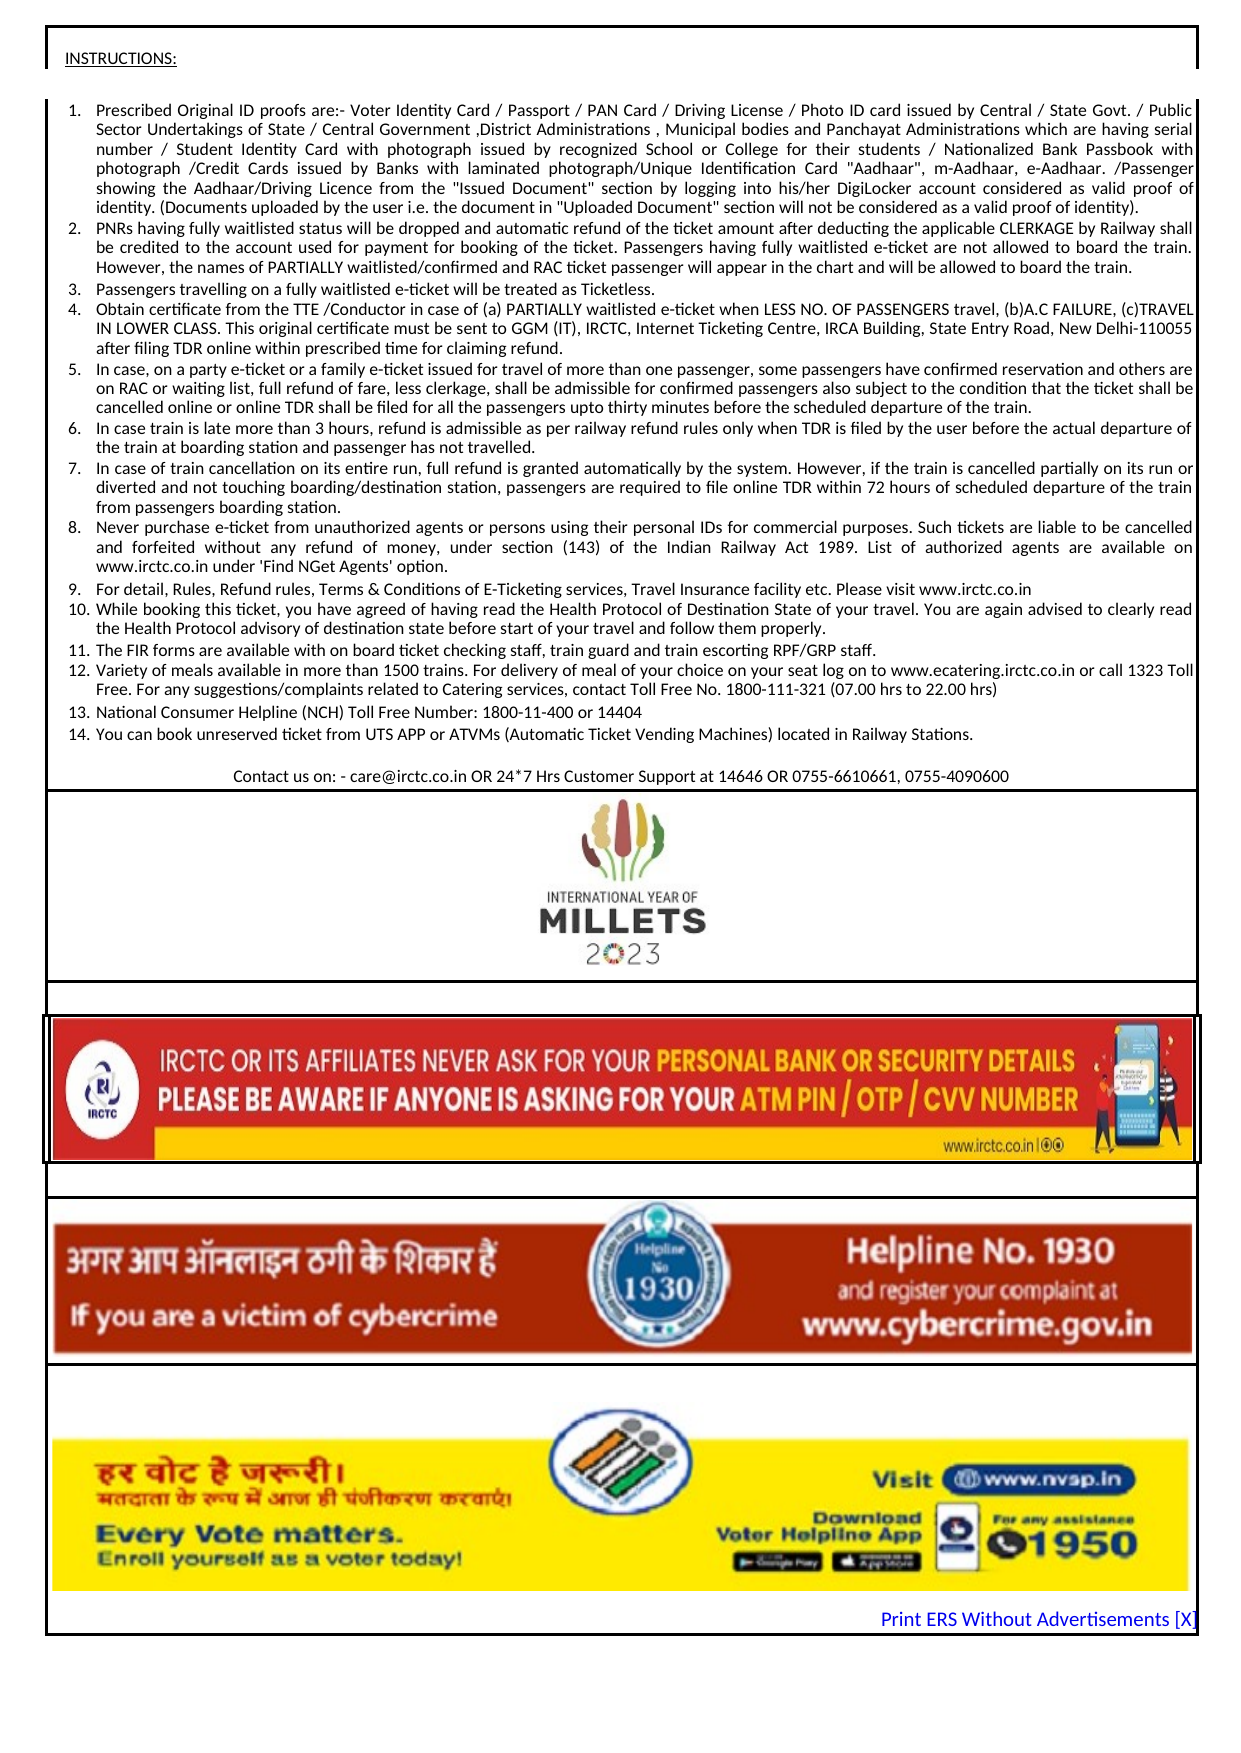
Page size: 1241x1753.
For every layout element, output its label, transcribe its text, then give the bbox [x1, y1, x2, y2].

table_cell [48, 1199, 1196, 1363]
table_cell Print ERS Without Advertisements [X] [48, 1366, 1196, 1633]
picture [528, 793, 717, 966]
picture [52, 1018, 1193, 1160]
table_cell [48, 792, 1196, 980]
table_cell INSTRUCTIONS: [48, 28, 1196, 69]
table_cell [48, 983, 1196, 1014]
table_header Prescribed Original ID proofs are:- Voter Identity Card / Passport / PAN Card / Driving License / Photo ID card issued by Central / State Govt. / Public Sector Undertakings of State / Central Government ,District Administrations , Municipal bodies and Panchayat Administrations which are having serial number / Student Identity Card with photograph issued by recognized School or College for their students / Nationalized Bank Passbook with photograph /Credit Cards issued by Banks with laminated photograph/Unique Identification Card "Aadhaar", m-Aadhaar, e-Aadhaar. /Passenger showing the Aadhaar/Driving Licence from the "Issued Document" section by logging into his/her DigiLocker account considered as valid proof of identity. (Documents uploaded by the user i.e. the document in "Uploaded Document" section will not be considered as a valid proof of identity). PNRs having fully waitlisted status will be dropped and automatic refund of the ticket amount after deducting the applicable CLERKAGE by Railway shall be credited to the account used for payment for booking of the ticket. Passengers having fully waitlisted e-ticket are not allowed to board the train. However, the names of PARTIALLY waitlisted/confirmed and RAC ticket passenger will appear in the chart and will be allowed to board the train. Passengers travelling on a fully waitlisted e-ticket will be treated as Ticketless. Obtain certificate from the TTE /Conductor in case of (a) PARTIALLY waitlisted e-ticket when LESS NO. OF PASSENGERS travel, (b)A.C FAILURE, (c)TRAVEL IN LOWER CLASS. This original certificate must be sent to GGM (IT), IRCTC, Internet Ticketing Centre, IRCA Building, State Entry Road, New Delhi-110055 after filing TDR online within prescribed time for claiming refund. In case, on a party e-ticket or a family e-ticket issued for travel of more than one passenger, some passengers have confirmed reservation and others are on RAC or waiting list, full refund of fare, less clerkage, shall be admissible for confirmed passengers also subject to the condition that the ticket shall be cancelled online or online TDR shall be filed for all the passengers upto thirty minutes before the scheduled departure of the train. In case train is late more than 3 hours, refund is admissible as per railway refund rules only when TDR is filed by the user before the actual departure of the train at boarding station and passenger has not travelled. In case of train cancellation on its entire run, full refund is granted automatically by the system. However, if the train is cancelled partially on its run or diverted and not touching boarding/destination station, passengers are required to file online TDR within 72 hours of scheduled departure of the train from passengers boarding station. Never purchase e-ticket from unauthorized agents or persons using their personal IDs for commercial purposes. Such tickets are liable to be cancelled and forfeited without any refund of money, under section (143) of the Indian Railway Act 1989. List of authorized agents are available on www.irctc.co.in under 'Find NGet Agents' option. For detail, Rules, Refund rules, Terms & Conditions of E-Ticketing services, Travel Insurance facility etc. Please visit www.irctc.co.in While booking this ticket, you have agreed of having read the Health Protocol of Destination State of your travel. You are again advised to clearly read the Health Protocol advisory of destination state before start of your travel and follow them properly. The FIR forms are available with on board ticket checking staff, train guard and train escorting RPF/GRP staff. Variety of meals available in more than 1500 trains. For delivery of meal of your choice on your seat log on to www.ecatering.irctc.co.in or call 1323 Toll Free. For any suggestions/complaints related to Catering services, contact Toll Free No. 1800-111-321 (07.00 hrs to 22.00 hrs) National Consumer Helpline (NCH) Toll Free Number: 1800-11-400 or 14404 You can book unreserved ticket from UTS APP or ATVMs (Automatic Ticket Vending Machines) located in Railway Stations. Contact us on: - care@irctc.co.in OR 24*7 Hrs Customer Support at 14646 OR 0755-6610661, 0755-4090600 [48, 99, 1196, 789]
picture [52, 1200, 1193, 1357]
picture [52, 1402, 1193, 1591]
table_cell [48, 1164, 1196, 1196]
